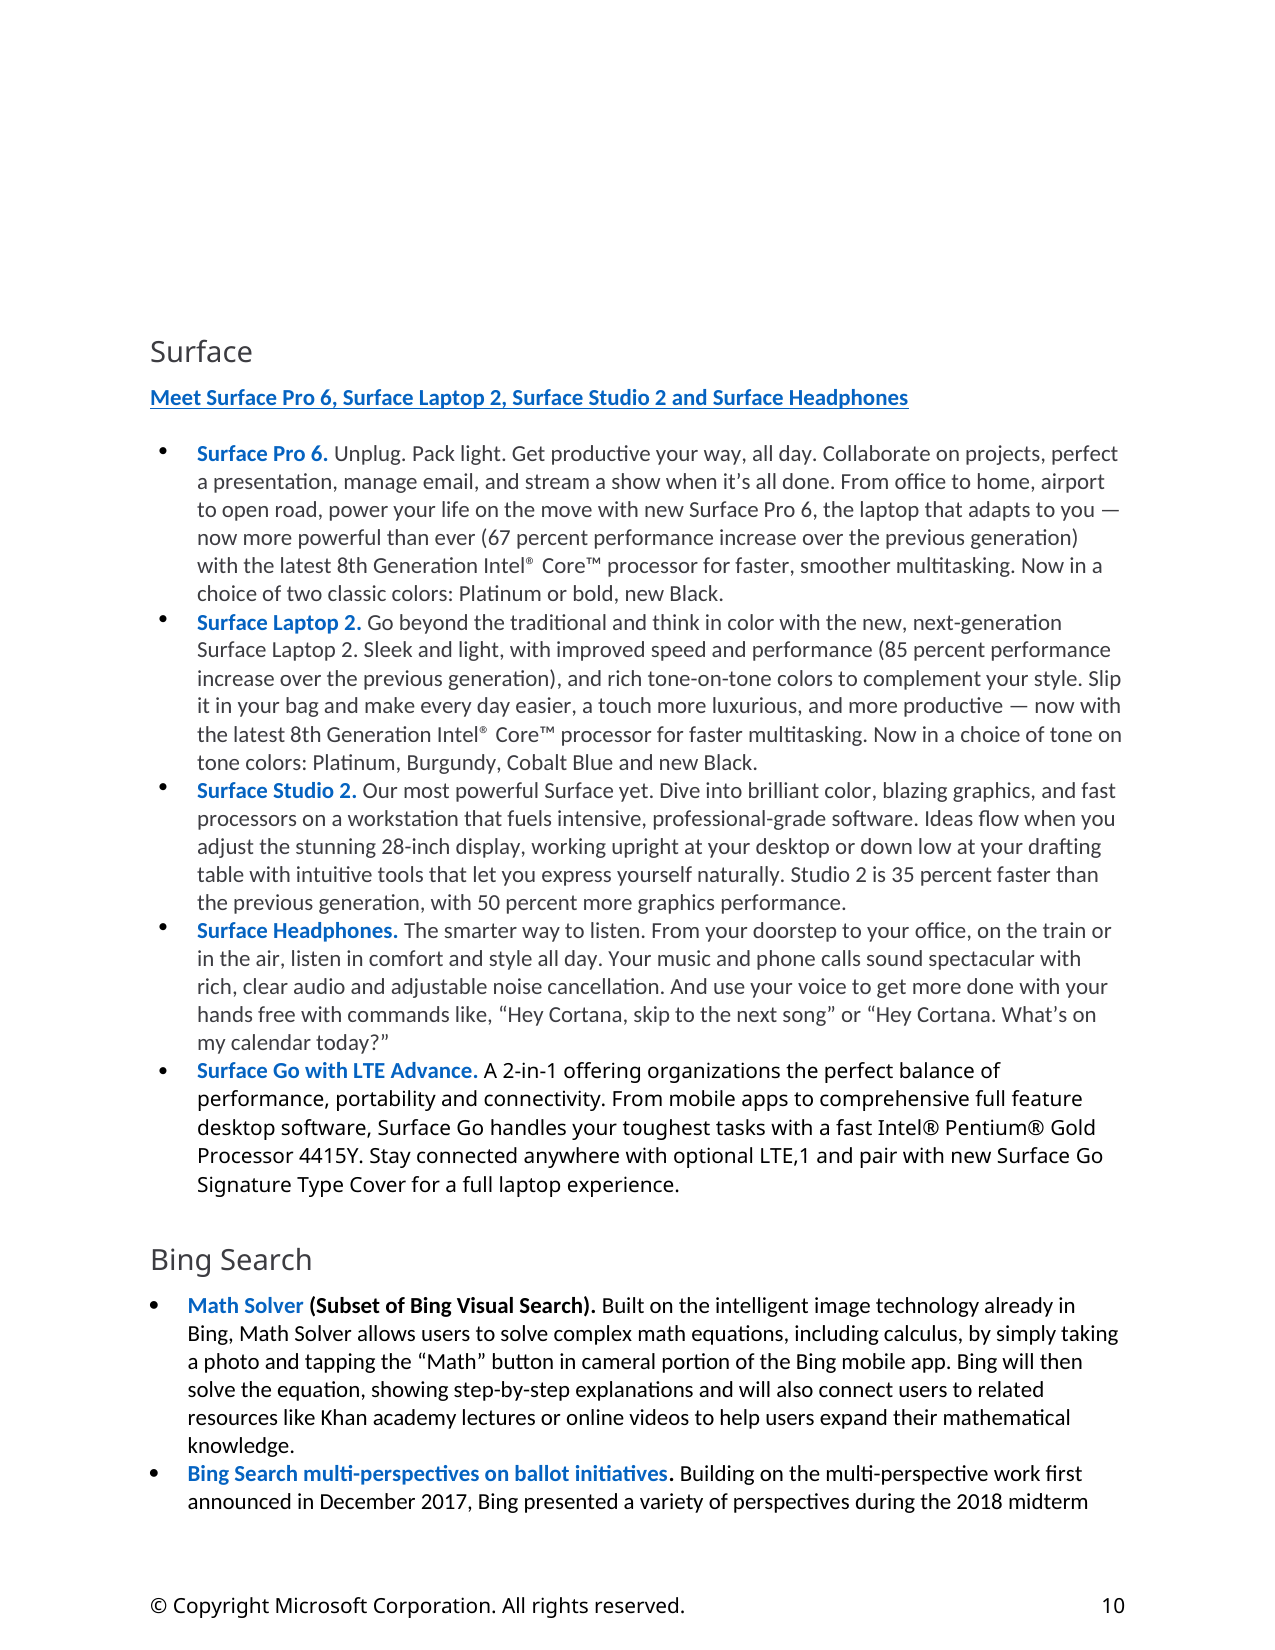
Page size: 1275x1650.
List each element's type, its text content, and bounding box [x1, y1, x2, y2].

text Meet Surface Pro 6, Surface Laptop 2, Surface Studio 2 and Surface Headphones [150, 383, 1125, 411]
text Bing Search [150, 1239, 1125, 1279]
list Surface Headphones. The smarter way to listen. From your doorstep to your office, on the train or in the air, listen in comfort and style all day. Your music and phone calls sound spectacular with rich, clear audio and adjustable noise cancellation. And use your voice to get more done with your hands free with commands like, “Hey Cortana, skip to the next song” or “Hey Cortana. What’s on my calendar today?” [159, 916, 1125, 1056]
list Surface Go with LTE Advance. A 2-in-1 offering organizations the perfect balance of performance, portability and connectivity. From mobile apps to comprehensive full feature desktop software, Surface Go handles your toughest tasks with a fast Intel® Pentium® Gold Processor 4415Y. Stay connected anywhere with optional LTE,1 and pair with new Surface Go Signature Type Cover for a full laptop experience. [159, 1056, 1125, 1198]
list Surface Pro 6. Unplug. Pack light. Get productive your way, all day. Collaborate on projects, perfect a presentation, manage email, and stream a show when it’s all done. From office to home, airport to open road, power your life on the move with new Surface Pro 6, the laptop that adapts to you — now more powerful than ever (67 percent performance increase over the previous generation) with the latest 8th Generation Intel® Core™ processor for faster, smoother multitasking. Now in a choice of two classic colors: Platinum or bold, new Black. [159, 439, 1125, 608]
list Surface Studio 2. Our most powerful Surface yet. Dive into brilliant color, blazing graphics, and fast processors on a workstation that fuels intensive, professional-grade software. Ideas flow when you adjust the stunning 28-inch display, working upright at your desktop or down low at your drafting table with intuitive tools that let you express yourself naturally. Studio 2 is 35 percent faster than the previous generation, with 50 percent more graphics performance. [159, 776, 1125, 916]
list Math Solver (Subset of Bing Visual Search). Built on the intelligent image technology already in Bing, Math Solver allows users to solve complex math equations, including calculus, by simply taking a photo and tapping the “Math” button in cameral portion of the Bing mobile app. Bing will then solve the equation, showing step-by-step explanations and will also connect users to related resources like Khan academy lectures or online videos to help users expand their mathematical knowledge. [150, 1291, 1125, 1459]
list Surface Laptop 2. Go beyond the traditional and think in color with the new, next-generation Surface Laptop 2. Sleek and light, with improved speed and performance (85 percent performance increase over the previous generation), and rich tone-on-tone colors to complement your style. Slip it in your bag and make every day easier, a touch more luxurious, and more productive — now with the latest 8th Generation Intel® Core™ processor for faster multitasking. Now in a choice of tone on tone colors: Platinum, Burgundy, Cobalt Blue and new Black. [159, 608, 1125, 776]
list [150, 1459, 1125, 1515]
text Surface [150, 331, 1125, 371]
